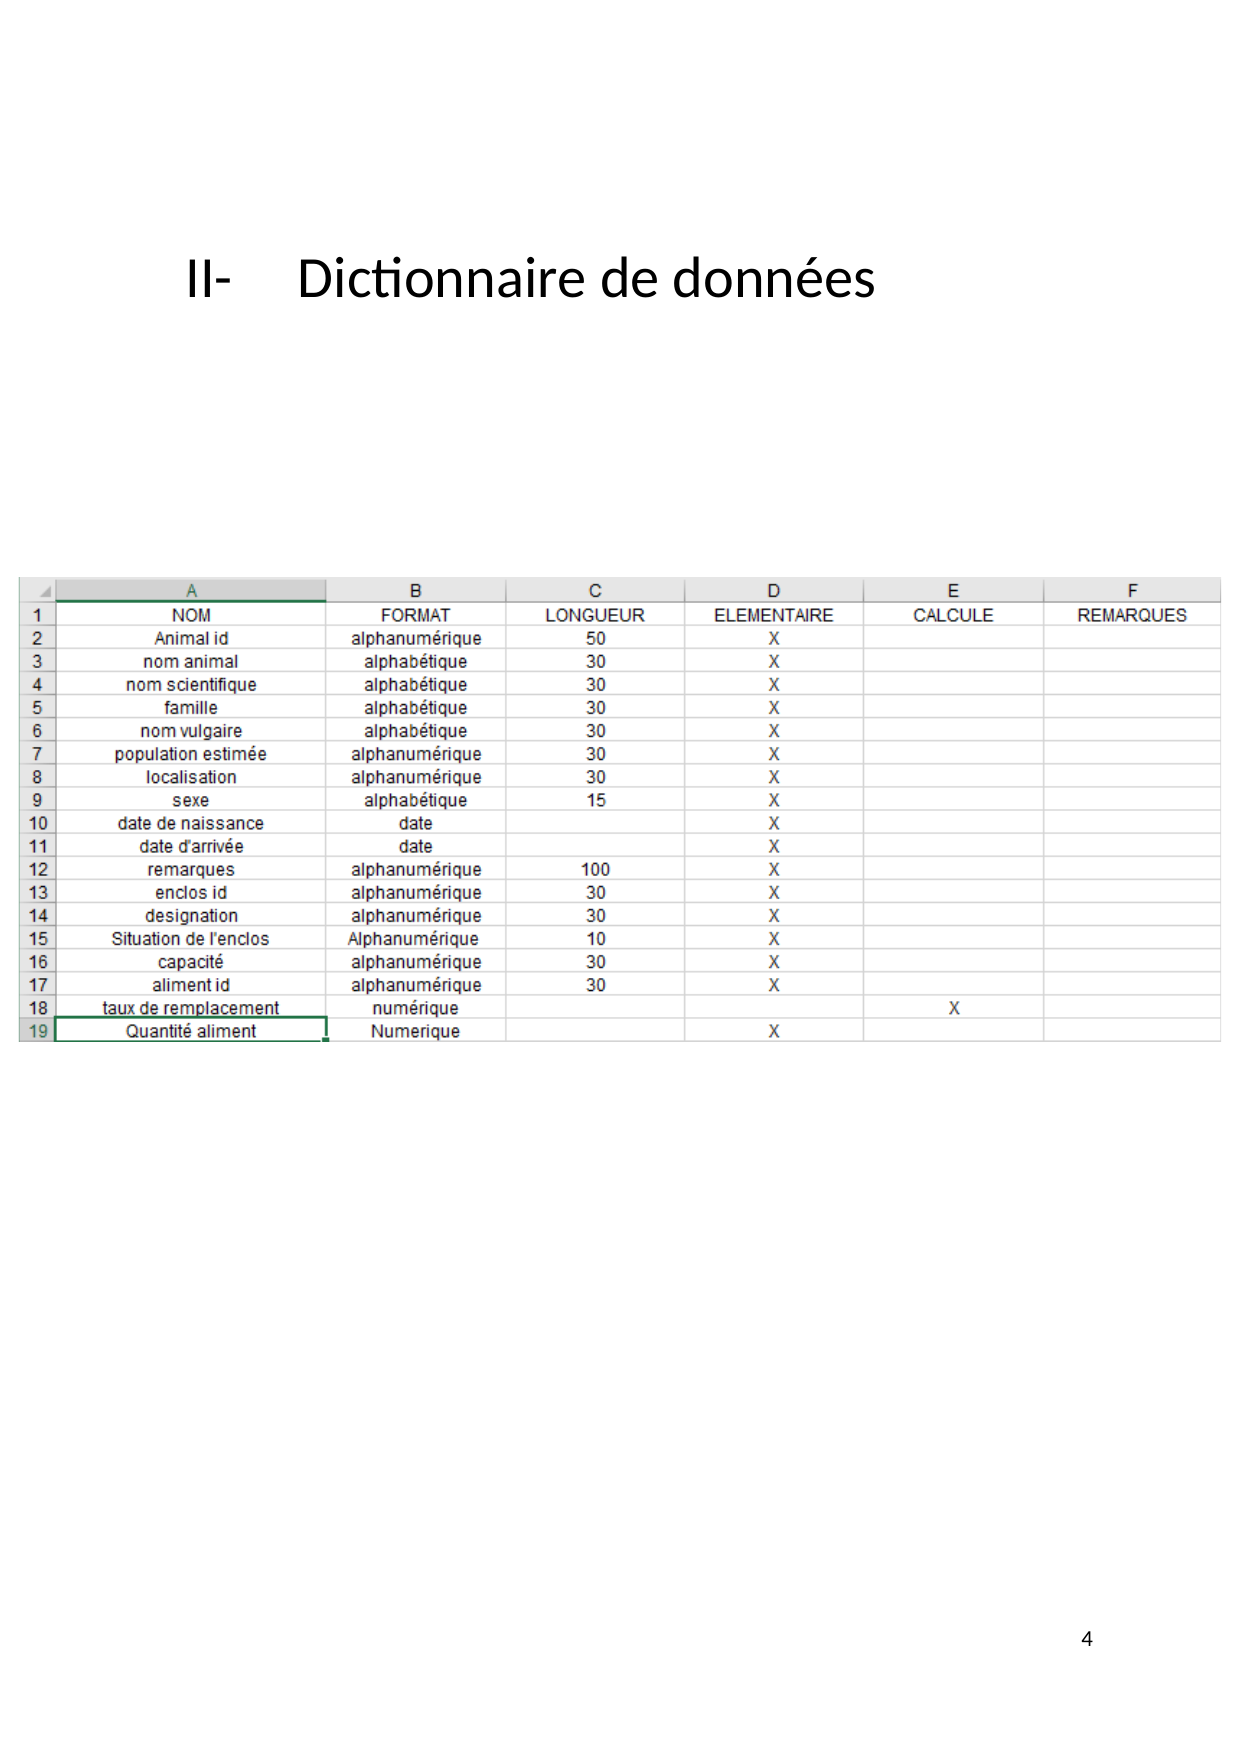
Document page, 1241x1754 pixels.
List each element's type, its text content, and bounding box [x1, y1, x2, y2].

picture [18, 577, 1222, 1042]
list Dictionnaire de données [185, 241, 1093, 312]
